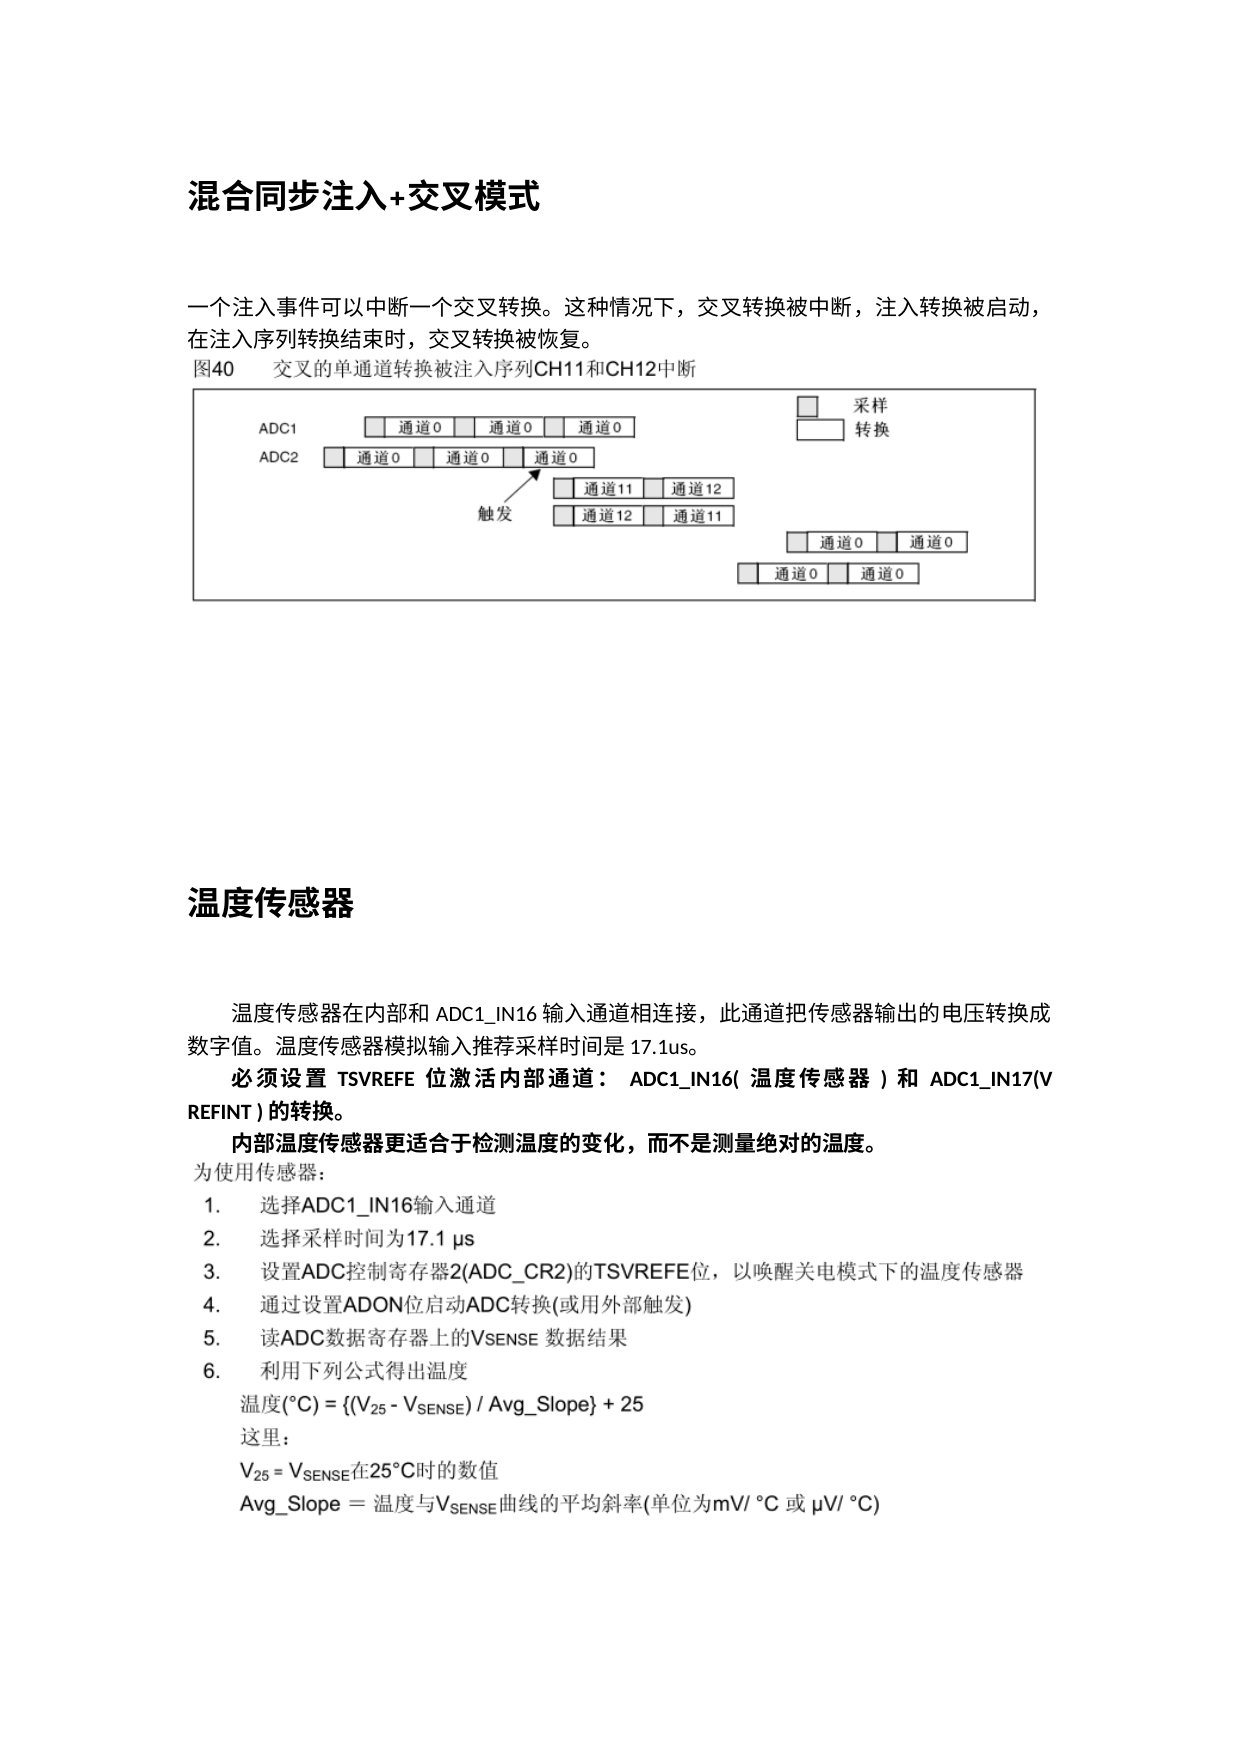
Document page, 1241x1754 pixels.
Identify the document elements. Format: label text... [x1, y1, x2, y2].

picture [187, 354, 1053, 611]
text 温度传感器在内部和ADC1_IN16输入通道相连接，此通道把传感器输出的电压转换成数字值。温度传感器模拟输入推荐采样时间是17.1us。 [187, 996, 1053, 1061]
subtitle 温度传感器 [187, 869, 1053, 934]
subtitle 混合同步注入+交叉模式 [187, 162, 1053, 227]
text 内部温度传感器更适合于检测温度的变化，而不是测量绝对的温度。 [187, 1126, 1053, 1158]
text 一个注入事件可以中断一个交叉转换。这种情况下，交叉转换被中断，注入转换被启动，在注入序列转换结束时，交叉转换被恢复。 [187, 289, 1053, 354]
picture [187, 1158, 1053, 1524]
text 必须设置 TSVREFE 位激活内部通道： ADC1_IN16( 温度传感器 ) 和 ADC1_IN17(V REFINT ) 的转换。 [187, 1061, 1053, 1126]
